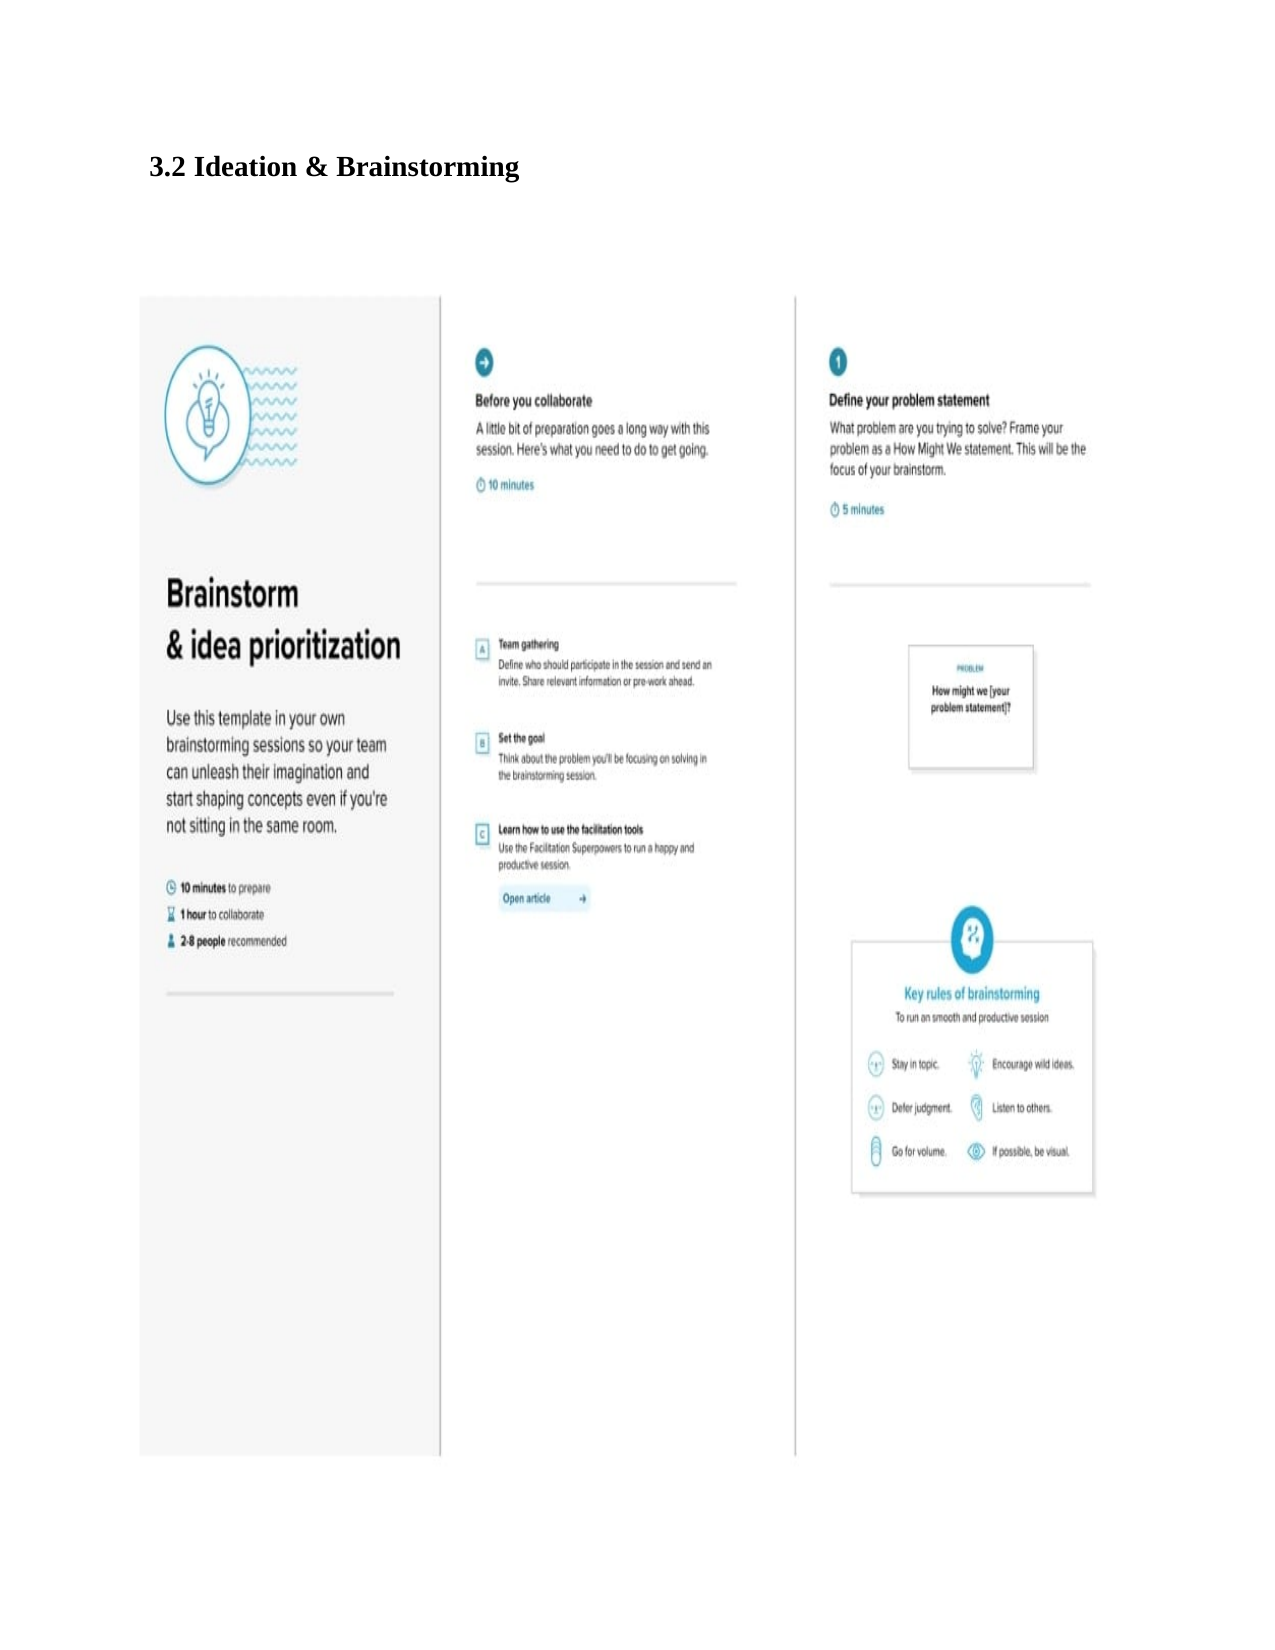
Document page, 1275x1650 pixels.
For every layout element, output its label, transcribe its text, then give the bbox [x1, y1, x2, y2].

list Ideation & Brainstorming [149, 149, 1206, 183]
picture [107, 294, 1206, 1476]
